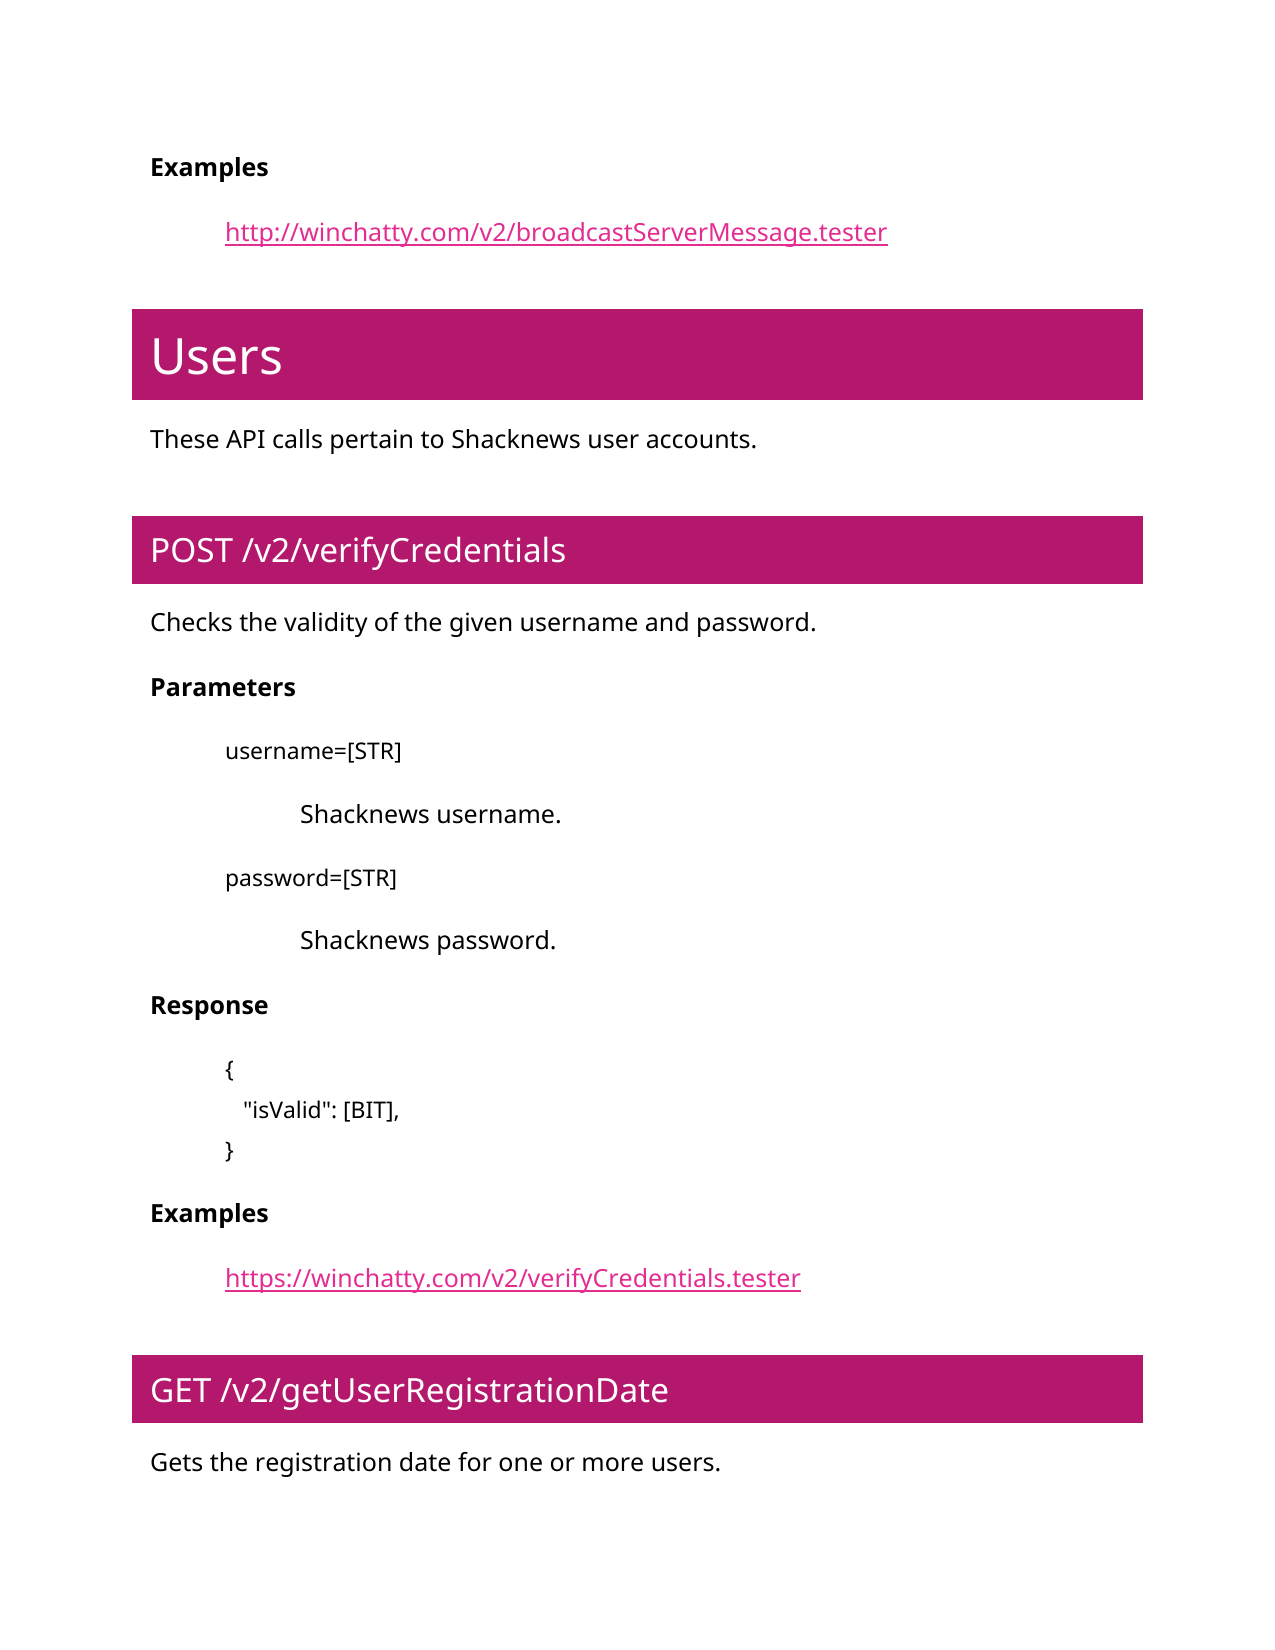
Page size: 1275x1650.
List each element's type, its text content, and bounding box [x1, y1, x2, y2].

text Shacknews username. [300, 796, 1125, 830]
text Shacknews password. [300, 923, 1125, 957]
subtitle Users [142, 319, 1133, 391]
text { "isValid": [BIT], } [225, 1053, 1125, 1166]
text http://winchatty.com/v2/broadcastServerMessage.tester [225, 215, 1125, 249]
text These API calls pertain to Shacknews user accounts. [150, 421, 1125, 455]
text Checks the validity of the given username and password. [150, 605, 1125, 639]
text https://winchatty.com/v2/verifyCredentials.tester [225, 1261, 1125, 1295]
subtitle GET /v2/getUserRegistrationDate [142, 1365, 1133, 1414]
text password=[STR] [225, 861, 1125, 893]
text Parameters [150, 670, 1125, 704]
text username=[STR] [225, 735, 1125, 766]
text Gets the registration date for one or more users. [150, 1444, 1125, 1478]
text Examples [150, 1196, 1125, 1230]
text Response [150, 988, 1125, 1022]
text Examples [150, 150, 1125, 184]
subtitle POST /v2/verifyCredentials [142, 525, 1133, 574]
